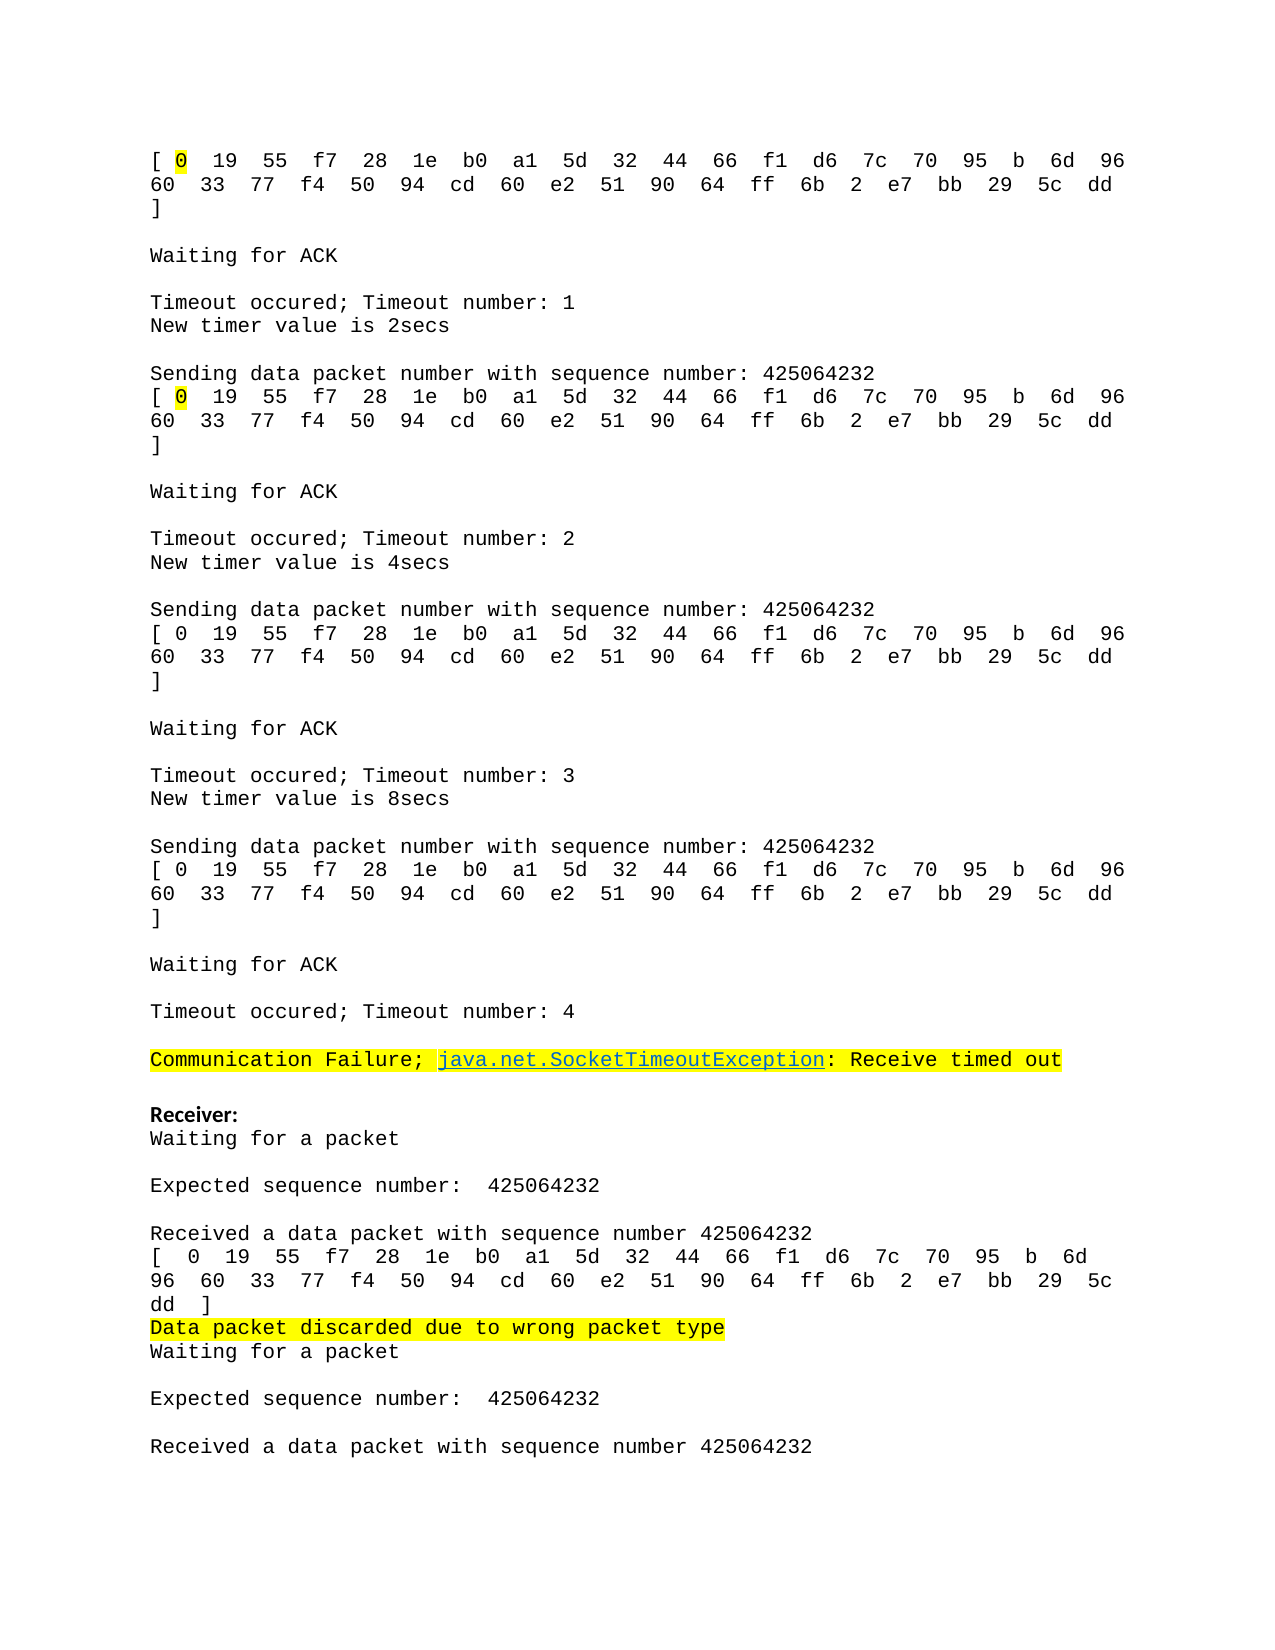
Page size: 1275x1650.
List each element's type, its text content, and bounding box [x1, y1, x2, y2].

text Timeout occured; Timeout number: 4 [150, 1001, 1125, 1025]
text Received a data packet with sequence number 425064232 [150, 1436, 1125, 1459]
text Waiting for ACK [150, 481, 1125, 505]
text [ 0 19 55 f7 28 1e b0 a1 5d 32 44 66 f1 d6 7c 70 95 b 6d 96 60 33 77 f4 50 94 cd 60 e2 51 90 64 ff 6b 2 e7 bb 29 5c dd ] [150, 150, 1125, 221]
text [ 0 19 55 f7 28 1e b0 a1 5d 32 44 66 f1 d6 7c 70 95 b 6d 96 60 33 77 f4 50 94 cd 60 e2 51 90 64 ff 6b 2 e7 bb 29 5c dd ] [150, 623, 1125, 694]
text Waiting for ACK [150, 717, 1125, 741]
text Sending data packet number with sequence number: 425064232 [150, 836, 1125, 859]
text [ 0 19 55 f7 28 1e b0 a1 5d 32 44 66 f1 d6 7c 70 95 b 6d 96 60 33 77 f4 50 94 cd 60 e2 51 90 64 ff 6b 2 e7 bb 29 5c dd ] [150, 859, 1125, 930]
text Timeout occured; Timeout number: 2 [150, 528, 1125, 552]
text Waiting for a packet [150, 1128, 1125, 1152]
text New timer value is 4secs [150, 552, 1125, 576]
text [ 0 19 55 f7 28 1e b0 a1 5d 32 44 66 f1 d6 7c 70 95 b 6d 96 60 33 77 f4 50 94 cd 60 e2 51 90 64 ff 6b 2 e7 bb 29 5c dd ] [150, 386, 1125, 457]
text Expected sequence number: 425064232 [150, 1388, 1125, 1412]
text New timer value is 8secs [150, 788, 1125, 812]
text Receiver: [150, 1100, 1125, 1128]
text Waiting for ACK [150, 244, 1125, 268]
text New timer value is 2secs [150, 316, 1125, 339]
text Waiting for ACK [150, 954, 1125, 978]
text Timeout occured; Timeout number: 1 [150, 292, 1125, 316]
text Sending data packet number with sequence number: 425064232 [150, 363, 1125, 386]
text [150, 1317, 1125, 1341]
text Sending data packet number with sequence number: 425064232 [150, 599, 1125, 623]
text Expected sequence number: 425064232 [150, 1176, 1125, 1199]
text Received a data packet with sequence number 425064232 [150, 1223, 1125, 1246]
text Waiting for a packet [150, 1341, 1125, 1365]
text [ 0 19 55 f7 28 1e b0 a1 5d 32 44 66 f1 d6 7c 70 95 b 6d 96 60 33 77 f4 50 94 cd 60 e2 51 90 64 ff 6b 2 e7 bb 29 5c dd ] [150, 1246, 1125, 1317]
text Timeout occured; Timeout number: 3 [150, 765, 1125, 788]
text Communication Failure; java.net.SocketTimeoutException: Receive timed out [150, 1048, 1125, 1072]
